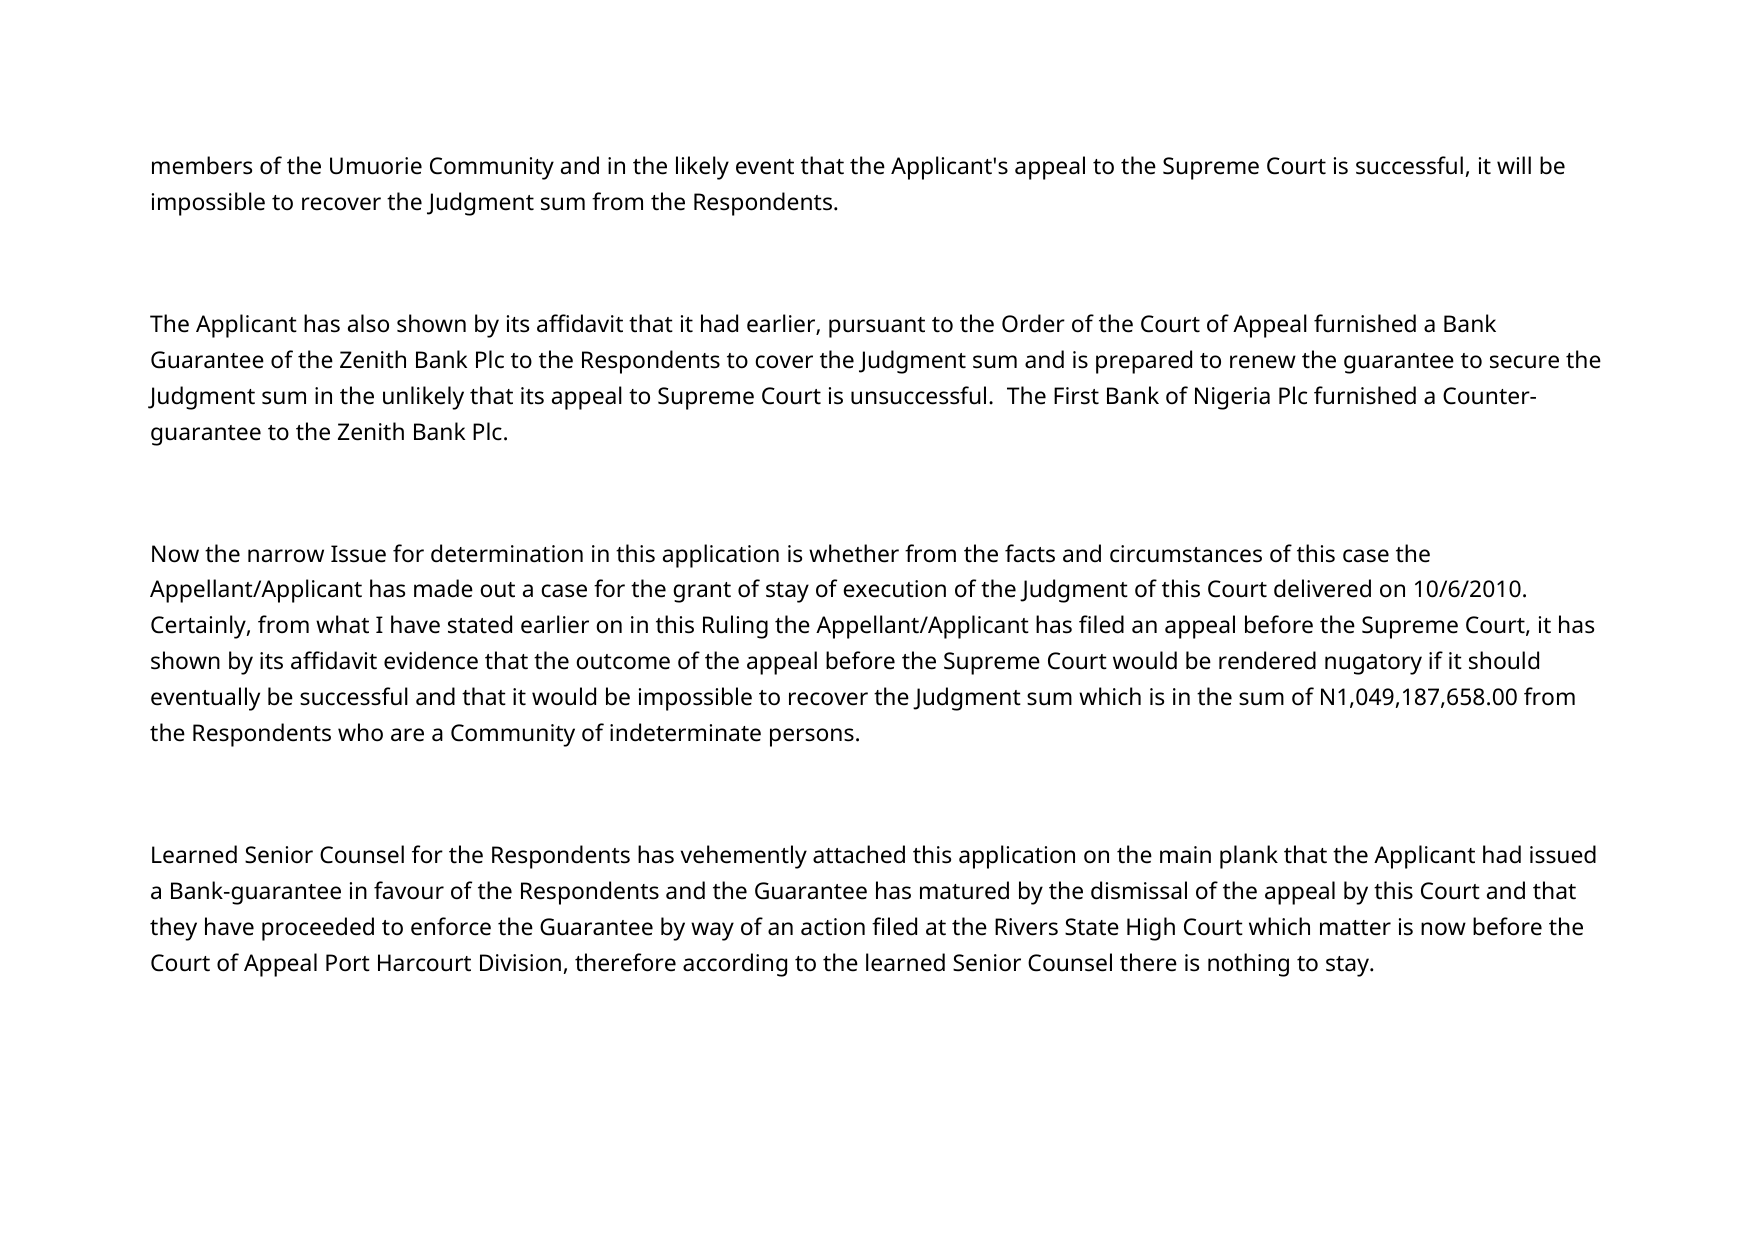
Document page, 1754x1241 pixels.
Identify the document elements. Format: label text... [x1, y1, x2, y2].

text The Applicant has also shown by its affidavit that it had earlier, pursuant to the Order of the Court of Appeal furnished a Bank Guarantee of the Zenith Bank Plc to the Respondents to cover the Judgment sum and is prepared to renew the guarantee to secure the Judgment sum in the unlikely that its appeal to Supreme Court is unsuccessful. The First Bank of Nigeria Plc furnished a Counter-guarantee to the Zenith Bank Plc. [150, 308, 1604, 447]
text Learned Senior Counsel for the Respondents has vehemently attached this application on the main plank that the Applicant had issued a Bank-guarantee in favour of the Respondents and the Guarantee has matured by the dismissal of the appeal by this Court and that they have proceeded to enforce the Guarantee by way of an action filed at the Rivers State High Court which matter is now before the Court of Appeal Port Harcourt Division, therefore according to the learned Senior Counsel there is nothing to stay. [150, 839, 1604, 978]
text Now the narrow Issue for determination in this application is whether from the facts and circumstances of this case the Appellant/Applicant has made out a case for the grant of stay of execution of the Judgment of this Court delivered on 10/6/2010. Certainly, from what I have stated earlier on in this Ruling the Appellant/Applicant has filed an appeal before the Supreme Court, it has shown by its affidavit evidence that the outcome of the appeal before the Supreme Court would be rendered nugatory if it should eventually be successful and that it would be impossible to recover the Judgment sum which is in the sum of N1,049,187,658.00 from the Respondents who are a Community of indeterminate persons. [150, 537, 1604, 748]
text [150, 150, 1604, 217]
